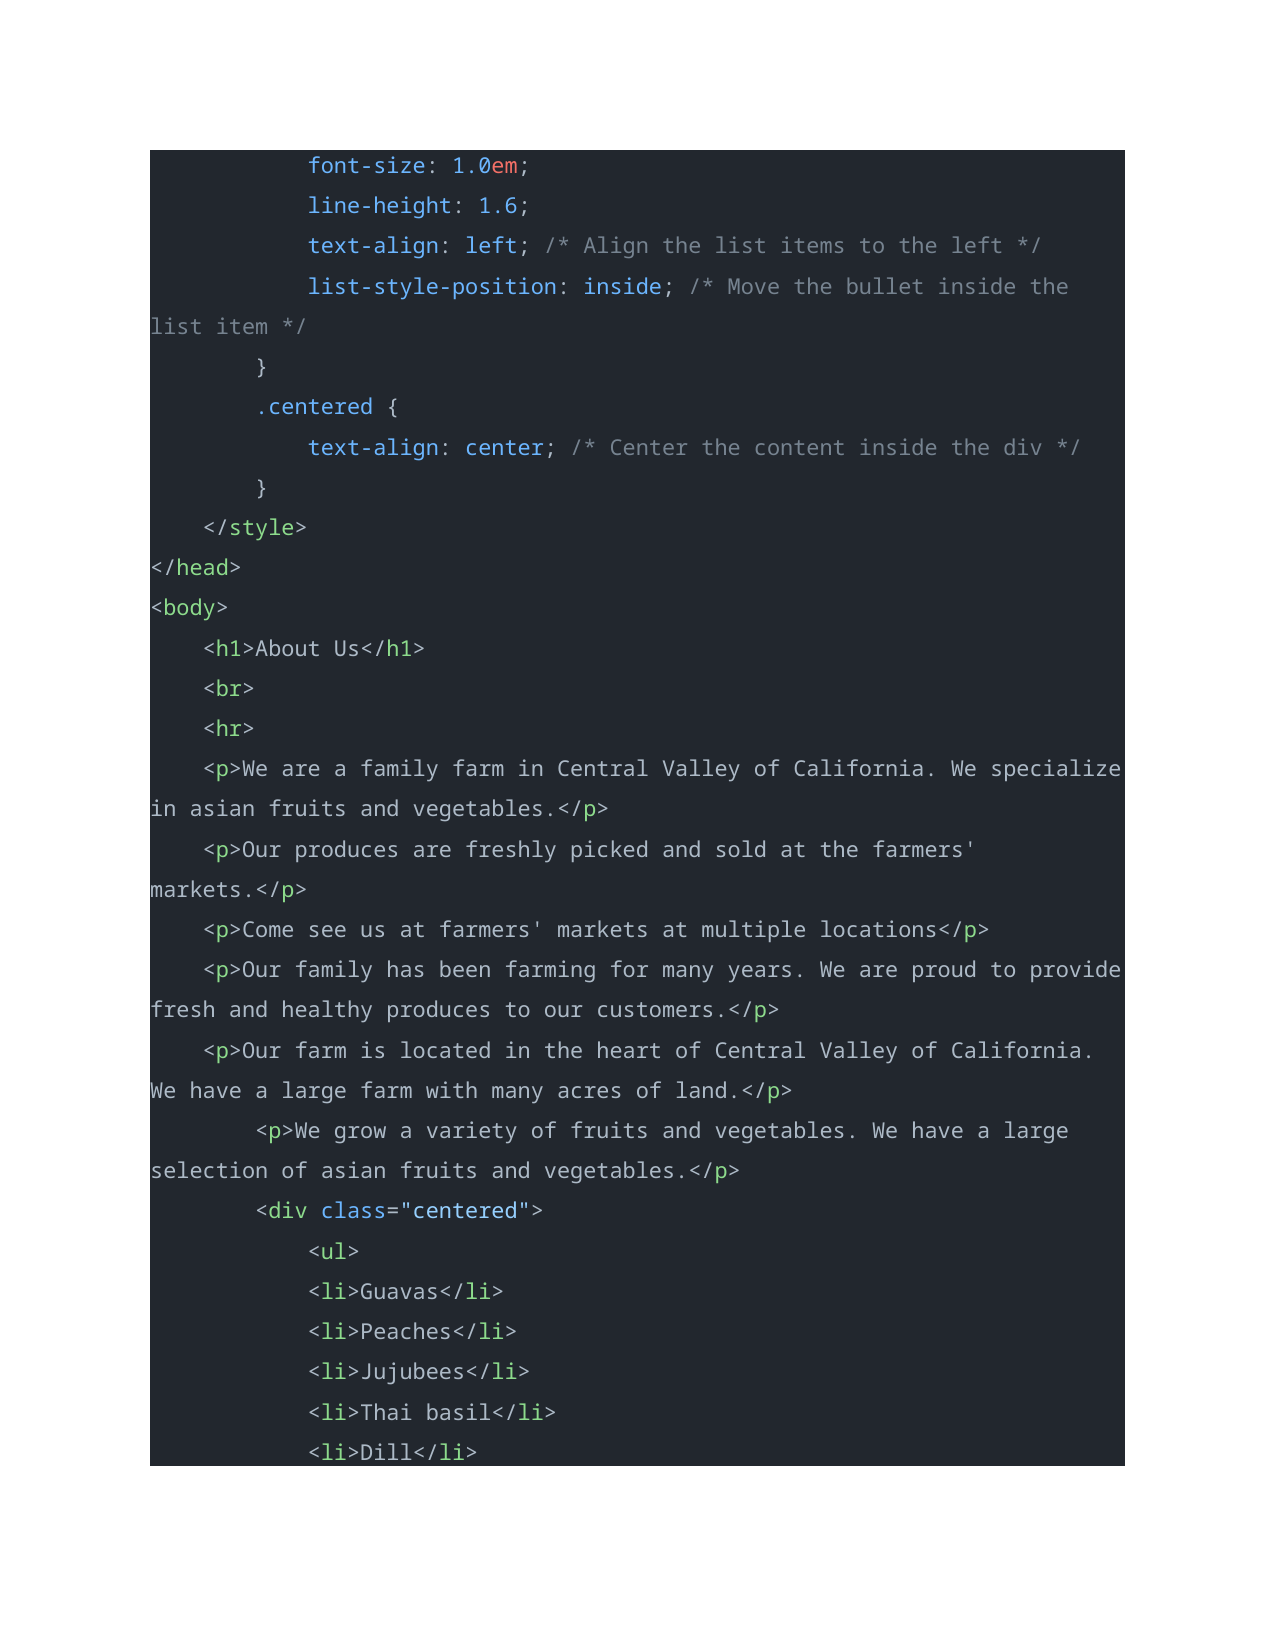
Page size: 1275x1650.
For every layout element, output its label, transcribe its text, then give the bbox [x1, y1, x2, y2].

text <p>We grow a variety of fruits and vegetables. We have a large selection of asian fruits and vegetables.</p> [150, 1115, 1125, 1185]
text <p>We are a family farm in Central Valley of California. We specialize in asian fruits and vegetables.</p> [150, 753, 1125, 823]
text <ul> [150, 1236, 1125, 1265]
text list-style-position: inside; /* Move the bullet inside the list item */ [150, 271, 1125, 341]
text </style> [150, 512, 1125, 542]
text <li>Thai basil</li> [150, 1396, 1125, 1426]
text } [150, 351, 1125, 381]
text <div class="centered"> [150, 1195, 1125, 1225]
text <h1>About Us</h1> [150, 632, 1125, 662]
text font-size: 1.0em; [150, 150, 1125, 180]
text <li>Dill</li> [150, 1437, 1125, 1466]
text <p>Come see us at farmers' markets at multiple locations</p> [150, 914, 1125, 944]
text <br> [150, 673, 1125, 702]
text <li>Guavas</li> [150, 1276, 1125, 1306]
text <li>Jujubees</li> [150, 1356, 1125, 1386]
text <p>Our family has been farming for many years. We are proud to provide fresh and healthy produces to our customers.</p> [150, 954, 1125, 1024]
text .centered { [150, 391, 1125, 421]
text <hr> [150, 713, 1125, 743]
text text-align: center; /* Center the content inside the div */ [150, 431, 1125, 461]
text </head> [150, 552, 1125, 582]
text text-align: left; /* Align the list items to the left */ [150, 230, 1125, 260]
text <p>Our farm is located in the heart of Central Valley of California. We have a large farm with many acres of land.</p> [150, 1034, 1125, 1104]
text <li>Peaches</li> [150, 1316, 1125, 1346]
text line-height: 1.6; [150, 190, 1125, 220]
text <body> [150, 592, 1125, 622]
text } [150, 472, 1125, 501]
text <p>Our produces are freshly picked and sold at the farmers' markets.</p> [150, 833, 1125, 903]
